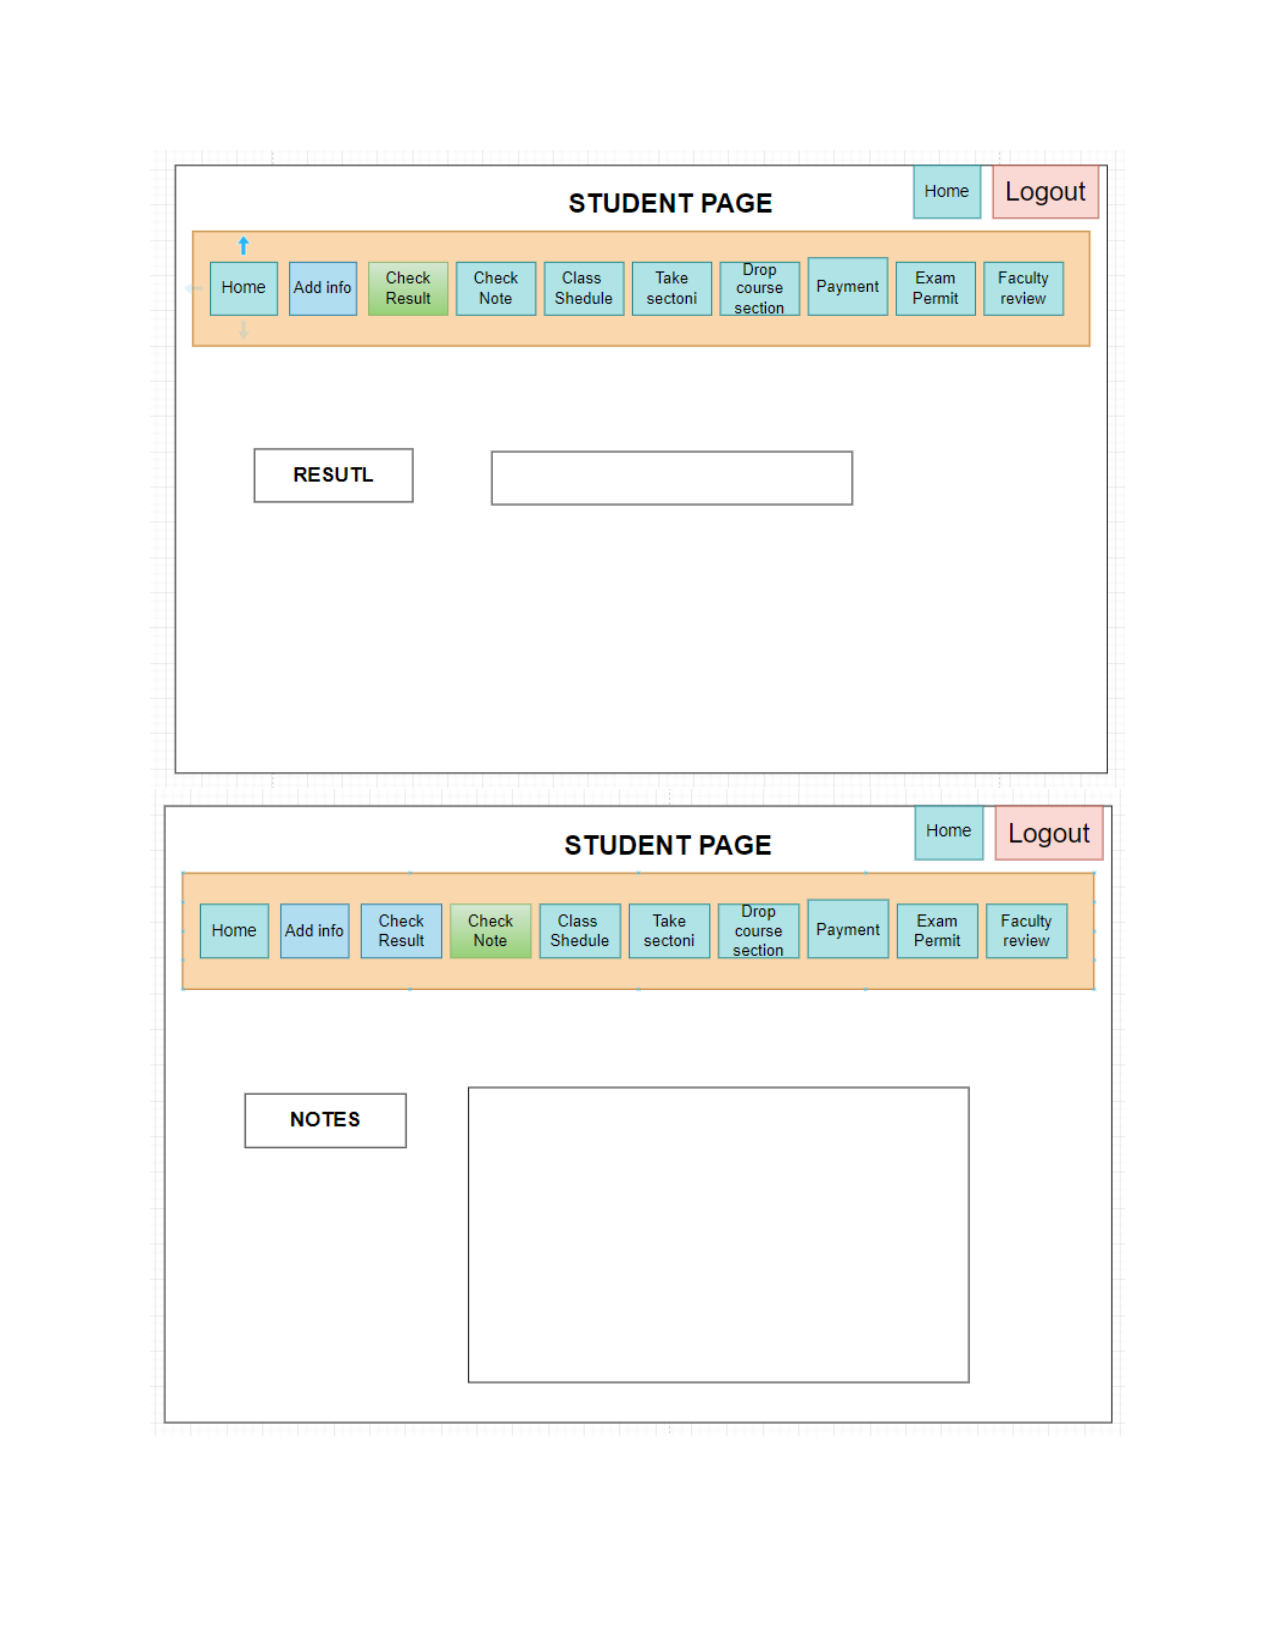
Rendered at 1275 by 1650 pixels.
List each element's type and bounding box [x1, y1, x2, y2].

picture [150, 150, 1125, 788]
picture [150, 789, 1125, 1436]
